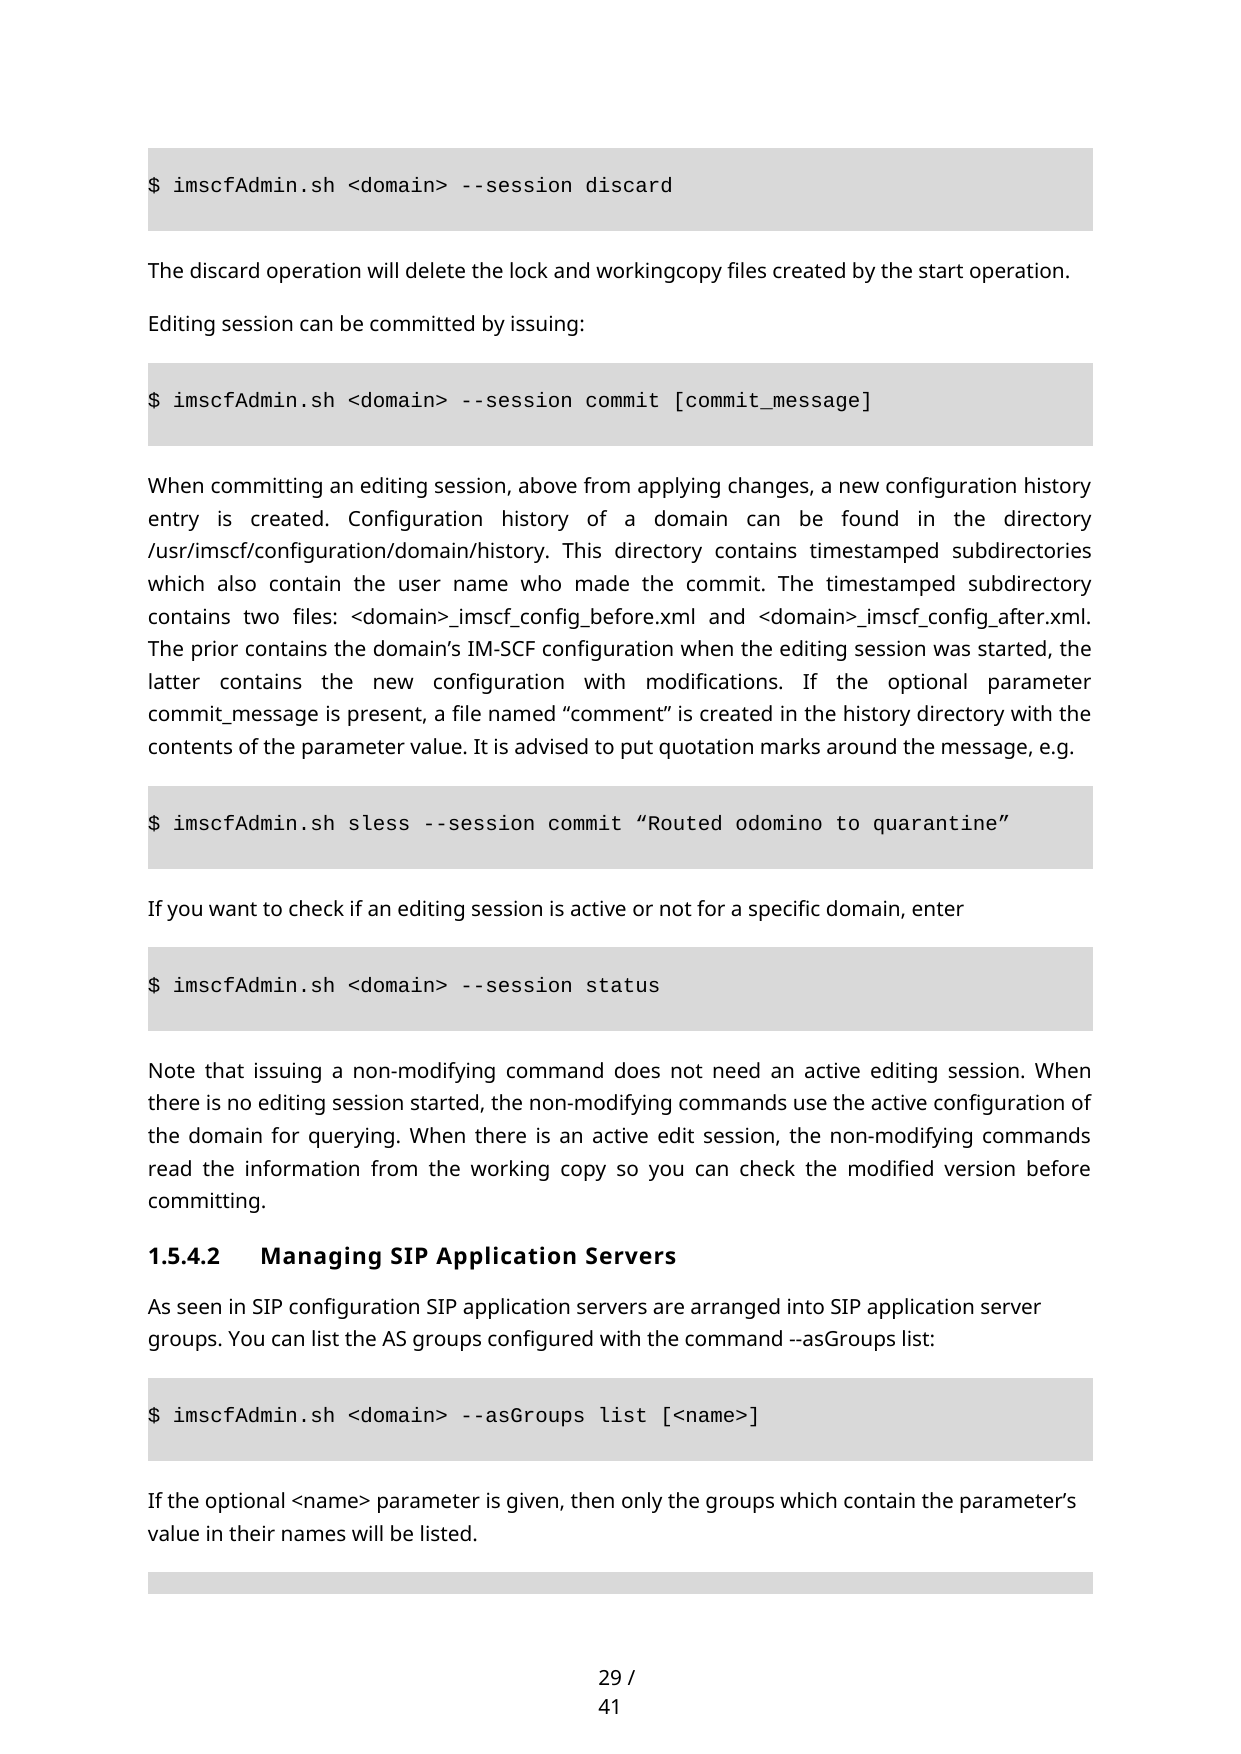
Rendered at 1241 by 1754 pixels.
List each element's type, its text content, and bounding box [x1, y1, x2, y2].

text $ imscfAdmin.sh sless --session commit “Routed odomino to quarantine” [148, 786, 1093, 869]
text $ imscfAdmin.sh <domain> --session commit [commit_message] [148, 363, 1093, 446]
subtitle Managing SIP Application Servers [148, 1240, 1093, 1271]
text If you want to check if an editing session is active or not for a specific domain, enter [148, 894, 1093, 922]
text As seen in SIP configuration SIP application servers are arranged into SIP application server groups. You can list the AS groups configured with the command --asGroups list: [148, 1292, 1093, 1353]
text $ imscfAdmin.sh <domain> --session discard [148, 148, 1093, 231]
text The discard operation will delete the lock and workingcopy files created by the start operation. [148, 256, 1093, 284]
text $ imscfAdmin.sh <domain> --session status [148, 947, 1093, 1031]
text Note that issuing a non-modifying command does not need an active editing session. When there is no editing session started, the non-modifying commands use the active configuration of the domain for querying. When there is an active edit session, the non-modifying commands read the information from the working copy so you can check the modified version before committing. [148, 1056, 1093, 1215]
text Editing session can be committed by issuing: [148, 309, 1093, 338]
text When committing an editing session, above from applying changes, a new configuration history entry is created. Configuration history of a domain can be found in the directory /usr/imscf/configuration/domain/history. This directory contains timestamped subdirectories which also contain the user name who made the commit. The timestamped subdirectory contains two files: <domain>_imscf_config_before.xml and <domain>_imscf_config_after.xml. The prior contains the domain’s IM-SCF configuration when the editing session was started, the latter contains the new configuration with modifications. If the optional parameter commit_message is present, a file named “comment” is created in the history directory with the contents of the parameter value. It is advised to put quotation marks around the message, e.g. [148, 471, 1093, 761]
text If the optional <name> parameter is given, then only the groups which contain the parameter’s value in their names will be listed. [148, 1486, 1093, 1547]
text $ imscfAdmin.sh <domain> --asGroups list [<name>] [148, 1378, 1093, 1461]
